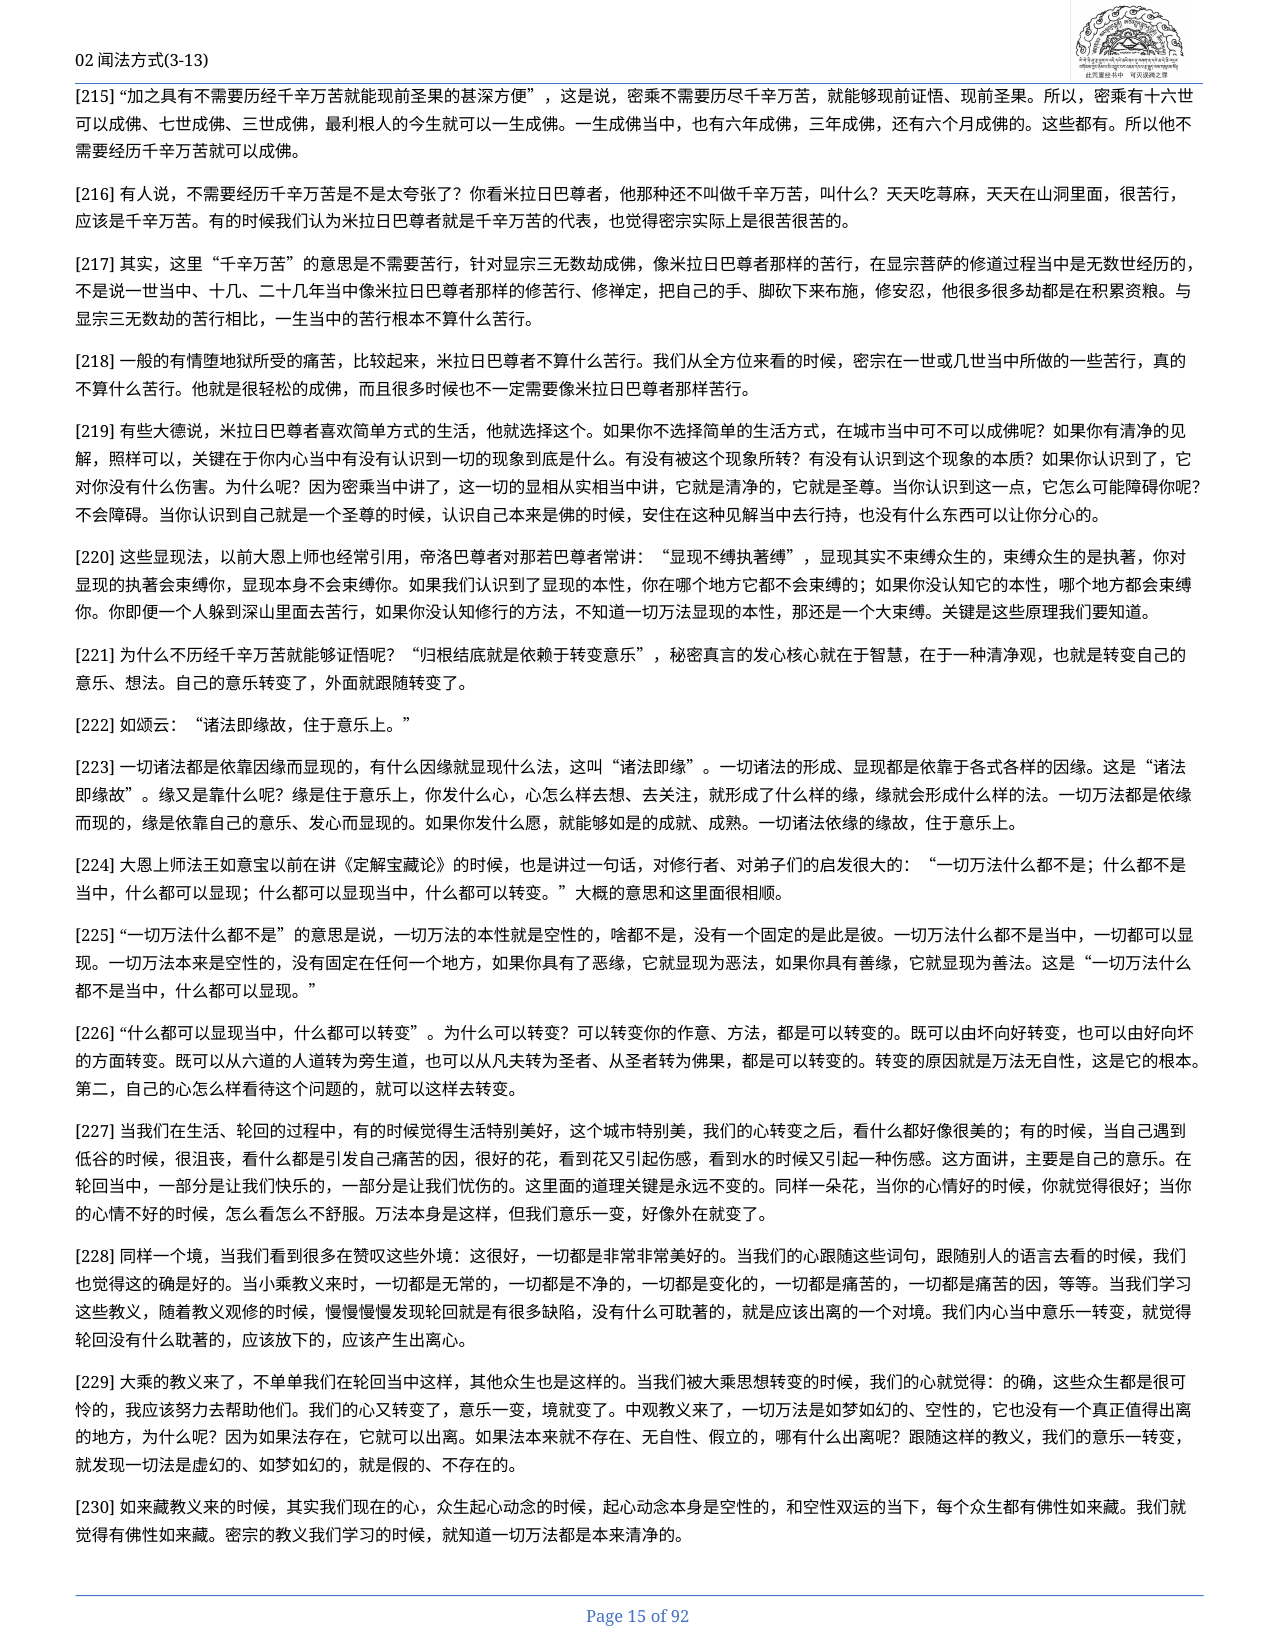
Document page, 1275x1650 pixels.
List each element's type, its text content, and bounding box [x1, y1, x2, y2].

text [226] “什么都可以显现当中，什么都可以转变”。为什么可以转变？可以转变你的作意、方法，都是可以转变的。既可以由坏向好转变，也可以由好向坏的方面转变。既可以从六道的人道转为旁生道，也可以从凡夫转为圣者、从圣者转为佛果，都是可以转变的。转变的原因就是万法无自性，这是它的根本。第二，自己的心怎么样看待这个问题的，就可以这样去转变。 [75, 1020, 1200, 1100]
text [218] 一般的有情堕地狱所受的痛苦，比较起来，米拉日巴尊者不算什么苦行。我们从全方位来看的时候，密宗在一世或几世当中所做的一些苦行，真的不算什么苦行。他就是很轻松的成佛，而且很多时候也不一定需要像米拉日巴尊者那样苦行。 [75, 348, 1200, 400]
text [228] 同样一个境，当我们看到很多在赞叹这些外境：这很好，一切都是非常非常美好的。当我们的心跟随这些词句，跟随别人的语言去看的时候，我们也觉得这的确是好的。当小乘教义来时，一切都是无常的，一切都是不净的，一切都是变化的，一切都是痛苦的，一切都是痛苦的因，等等。当我们学习这些教义，随着教义观修的时候，慢慢慢慢发现轮回就是有很多缺陷，没有什么可耽著的，就是应该出离的一个对境。我们内心当中意乐一转变，就觉得轮回没有什么耽著的，应该放下的，应该产生出离心。 [75, 1243, 1200, 1351]
text [230] 如来藏教义来的时候，其实我们现在的心，众生起心动念的时候，起心动念本身是空性的，和空性双运的当下，每个众生都有佛性如来藏。我们就觉得有佛性如来藏。密宗的教义我们学习的时候，就知道一切万法都是本来清净的。 [75, 1494, 1200, 1546]
text [224] 大恩上师法王如意宝以前在讲《定解宝藏论》的时候，也是讲过一句话，对修行者、对弟子们的启发很大的：“一切万法什么都不是；什么都不是当中，什么都可以显现；什么都可以显现当中，什么都可以转变。”大概的意思和这里面很相顺。 [75, 852, 1200, 904]
text [222] 如颂云：“诸法即缘故，住于意乐上。” [75, 712, 1200, 736]
text [223] 一切诸法都是依靠因缘而显现的，有什么因缘就显现什么法，这叫“诸法即缘”。一切诸法的形成、显现都是依靠于各式各样的因缘。这是“诸法即缘故”。缘又是靠什么呢？缘是住于意乐上，你发什么心，心怎么样去想、去关注，就形成了什么样的缘，缘就会形成什么样的法。一切万法都是依缘而现的，缘是依靠自己的意乐、发心而显现的。如果你发什么愿，就能够如是的成就、成熟。一切诸法依缘的缘故，住于意乐上。 [75, 754, 1200, 834]
text [229] 大乘的教义来了，不单单我们在轮回当中这样，其他众生也是这样的。当我们被大乘思想转变的时候，我们的心就觉得：的确，这些众生都是很可怜的，我应该努力去帮助他们。我们的心又转变了，意乐一变，境就变了。中观教义来了，一切万法是如梦如幻的、空性的，它也没有一个真正值得出离的地方，为什么呢？因为如果法存在，它就可以出离。如果法本来就不存在、无自性、假立的，哪有什么出离呢？跟随这样的教义，我们的意乐一转变，就发现一切法是虚幻的、如梦如幻的，就是假的、不存在的。 [75, 1369, 1200, 1476]
text [225] “一切万法什么都不是”的意思是说，一切万法的本性就是空性的，啥都不是，没有一个固定的是此是彼。一切万法什么都不是当中，一切都可以显现。一切万法本来是空性的，没有固定在任何一个地方，如果你具有了恶缘，它就显现为恶法，如果你具有善缘，它就显现为善法。这是“一切万法什么都不是当中，什么都可以显现。” [75, 922, 1200, 1002]
text [227] 当我们在生活、轮回的过程中，有的时候觉得生活特别美好，这个城市特别美，我们的心转变之后，看什么都好像很美的；有的时候，当自己遇到低谷的时候，很沮丧，看什么都是引发自己痛苦的因，很好的花，看到花又引起伤感，看到水的时候又引起一种伤感。这方面讲，主要是自己的意乐。在轮回当中，一部分是让我们快乐的，一部分是让我们忧伤的。这里面的道理关键是永远不变的。同样一朵花，当你的心情好的时候，你就觉得很好；当你的心情不好的时候，怎么看怎么不舒服。万法本身是这样，但我们意乐一变，好像外在就变了。 [75, 1118, 1200, 1225]
text [219] 有些大德说，米拉日巴尊者喜欢简单方式的生活，他就选择这个。如果你不选择简单的生活方式，在城市当中可不可以成佛呢？如果你有清净的见解，照样可以，关键在于你内心当中有没有认识到一切的现象到底是什么。有没有被这个现象所转？有没有认识到这个现象的本质？如果你认识到了，它对你没有什么伤害。为什么呢？因为密乘当中讲了，这一切的显相从实相当中讲，它就是清净的，它就是圣尊。当你认识到这一点，它怎么可能障碍你呢？不会障碍。当你认识到自己就是一个圣尊的时候，认识自己本来是佛的时候，安住在这种见解当中去行持，也没有什么东西可以让你分心的。 [75, 418, 1200, 526]
text [215] “加之具有不需要历经千辛万苦就能现前圣果的甚深方便”，这是说，密乘不需要历尽千辛万苦，就能够现前证悟、现前圣果。所以，密乘有十六世可以成佛、七世成佛、三世成佛，最利根人的今生就可以一生成佛。一生成佛当中，也有六年成佛，三年成佛，还有六个月成佛的。这些都有。所以他不需要经历千辛万苦就可以成佛。 [75, 83, 1200, 162]
text [216] 有人说，不需要经历千辛万苦是不是太夸张了？你看米拉日巴尊者，他那种还不叫做千辛万苦，叫什么？天天吃荨麻，天天在山洞里面，很苦行，应该是千辛万苦。有的时候我们认为米拉日巴尊者就是千辛万苦的代表，也觉得密宗实际上是很苦很苦的。 [75, 181, 1200, 232]
text [220] 这些显现法，以前大恩上师也经常引用，帝洛巴尊者对那若巴尊者常讲：“显现不缚执著缚”，显现其实不束缚众生的，束缚众生的是执著，你对显现的执著会束缚你，显现本身不会束缚你。如果我们认识到了显现的本性，你在哪个地方它都不会束缚的；如果你没认知它的本性，哪个地方都会束缚你。你即便一个人躲到深山里面去苦行，如果你没认知修行的方法，不知道一切万法显现的本性，那还是一个大束缚。关键是这些原理我们要知道。 [75, 544, 1200, 624]
text [217] 其实，这里“千辛万苦”的意思是不需要苦行，针对显宗三无数劫成佛，像米拉日巴尊者那样的苦行，在显宗菩萨的修道过程当中是无数世经历的，不是说一世当中、十几、二十几年当中像米拉日巴尊者那样的修苦行、修禅定，把自己的手、脚砍下来布施，修安忍，他很多很多劫都是在积累资粮。与显宗三无数劫的苦行相比，一生当中的苦行根本不算什么苦行。 [75, 251, 1200, 330]
text [221] 为什么不历经千辛万苦就能够证悟呢？“归根结底就是依赖于转变意乐”，秘密真言的发心核心就在于智慧，在于一种清净观，也就是转变自己的意乐、想法。自己的意乐转变了，外面就跟随转变了。 [75, 642, 1200, 694]
picture [1070, 0, 1190, 83]
